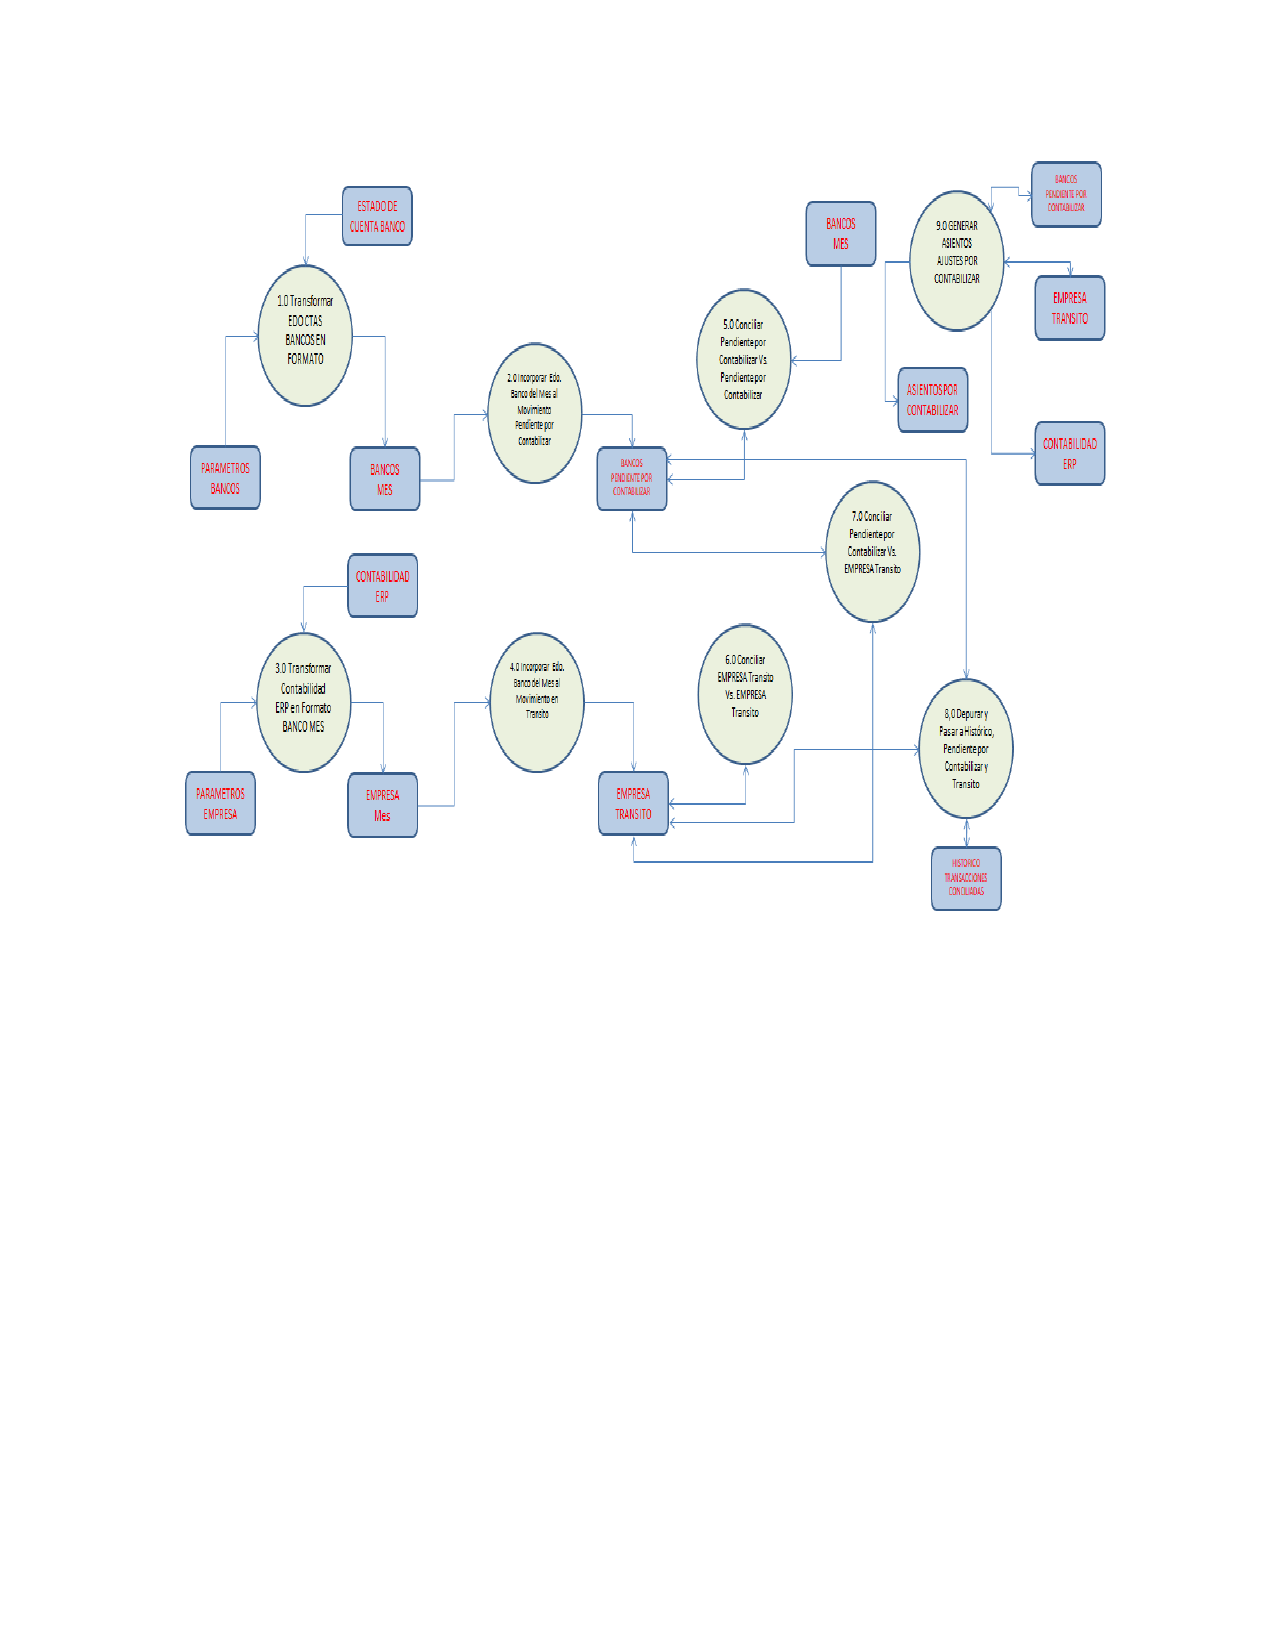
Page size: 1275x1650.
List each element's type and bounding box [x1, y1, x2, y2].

picture [177, 147, 1115, 928]
